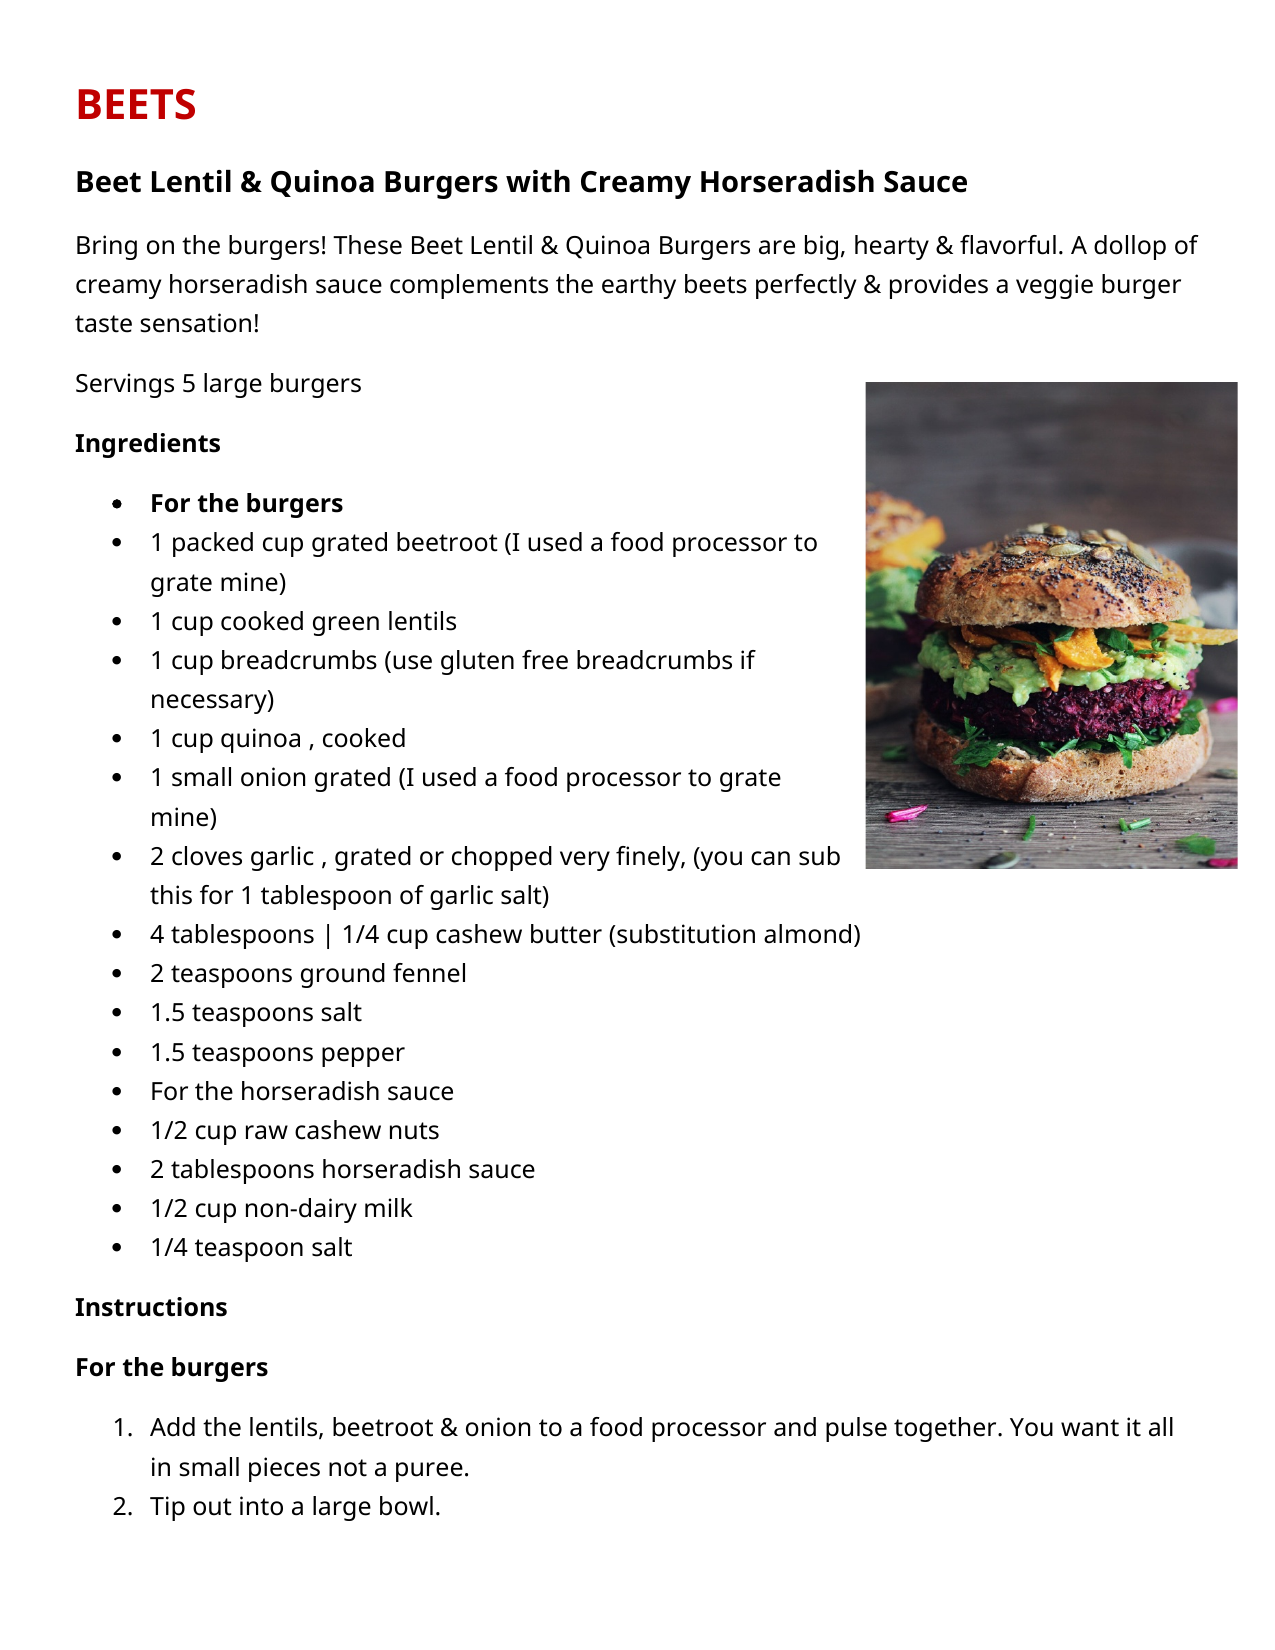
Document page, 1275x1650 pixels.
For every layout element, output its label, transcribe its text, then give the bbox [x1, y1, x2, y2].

list 1/2 cup raw cashew nuts [112, 1112, 1200, 1147]
list 2 tablespoons horseradish sauce [112, 1152, 1200, 1186]
list 1 cup quinoa , cooked [112, 721, 865, 755]
text For the burgers [75, 1350, 1200, 1384]
list 1 cup breadcrumbs (use gluten free breadcrumbs if necessary) [112, 642, 865, 716]
list 1/4 teaspoon salt [112, 1230, 1200, 1264]
list 2 cloves garlic , grated or chopped very finely, (you can sub this for 1 tablespoon of garlic salt) [112, 838, 1200, 912]
text BEETS [75, 75, 1200, 132]
list 1/2 cup non-dairy milk [112, 1191, 1200, 1225]
list 1 packed cup grated beetroot (I used a food processor to grate mine) [112, 525, 865, 598]
text Servings 5 large burgers [75, 366, 1200, 400]
text Bring on the burgers! These Beet Lentil & Quinoa Burgers are big, hearty & flavorful. A dollop of creamy horseradish sauce complements the earthy beets perfectly & provides a veggie burger taste sensation! [75, 227, 1200, 340]
list 2 teaspoons ground fennel [112, 956, 1200, 990]
list 1 cup cooked green lentils [112, 603, 865, 637]
list 1.5 teaspoons pepper [112, 1034, 1200, 1068]
text Beet Lentil & Quinoa Burgers with Creamy Horseradish Sauce [75, 161, 1200, 201]
picture [865, 382, 1238, 867]
list For the horseradish sauce [112, 1073, 1200, 1107]
text Instructions [75, 1290, 1200, 1324]
list 1 small onion grated (I used a food processor to grate mine) [112, 760, 865, 833]
list For the burgers [112, 486, 865, 520]
list 1.5 teaspoons salt [112, 995, 1200, 1029]
text Ingredients [75, 426, 865, 460]
list 4 tablespoons | 1/4 cup cashew butter (substitution almond) [112, 917, 1200, 951]
list Tip out into a large bowl. [112, 1488, 1200, 1522]
list Add the lentils, beetroot & onion to a food processor and pulse together. You want it all in small pieces not a puree. [112, 1410, 1200, 1483]
